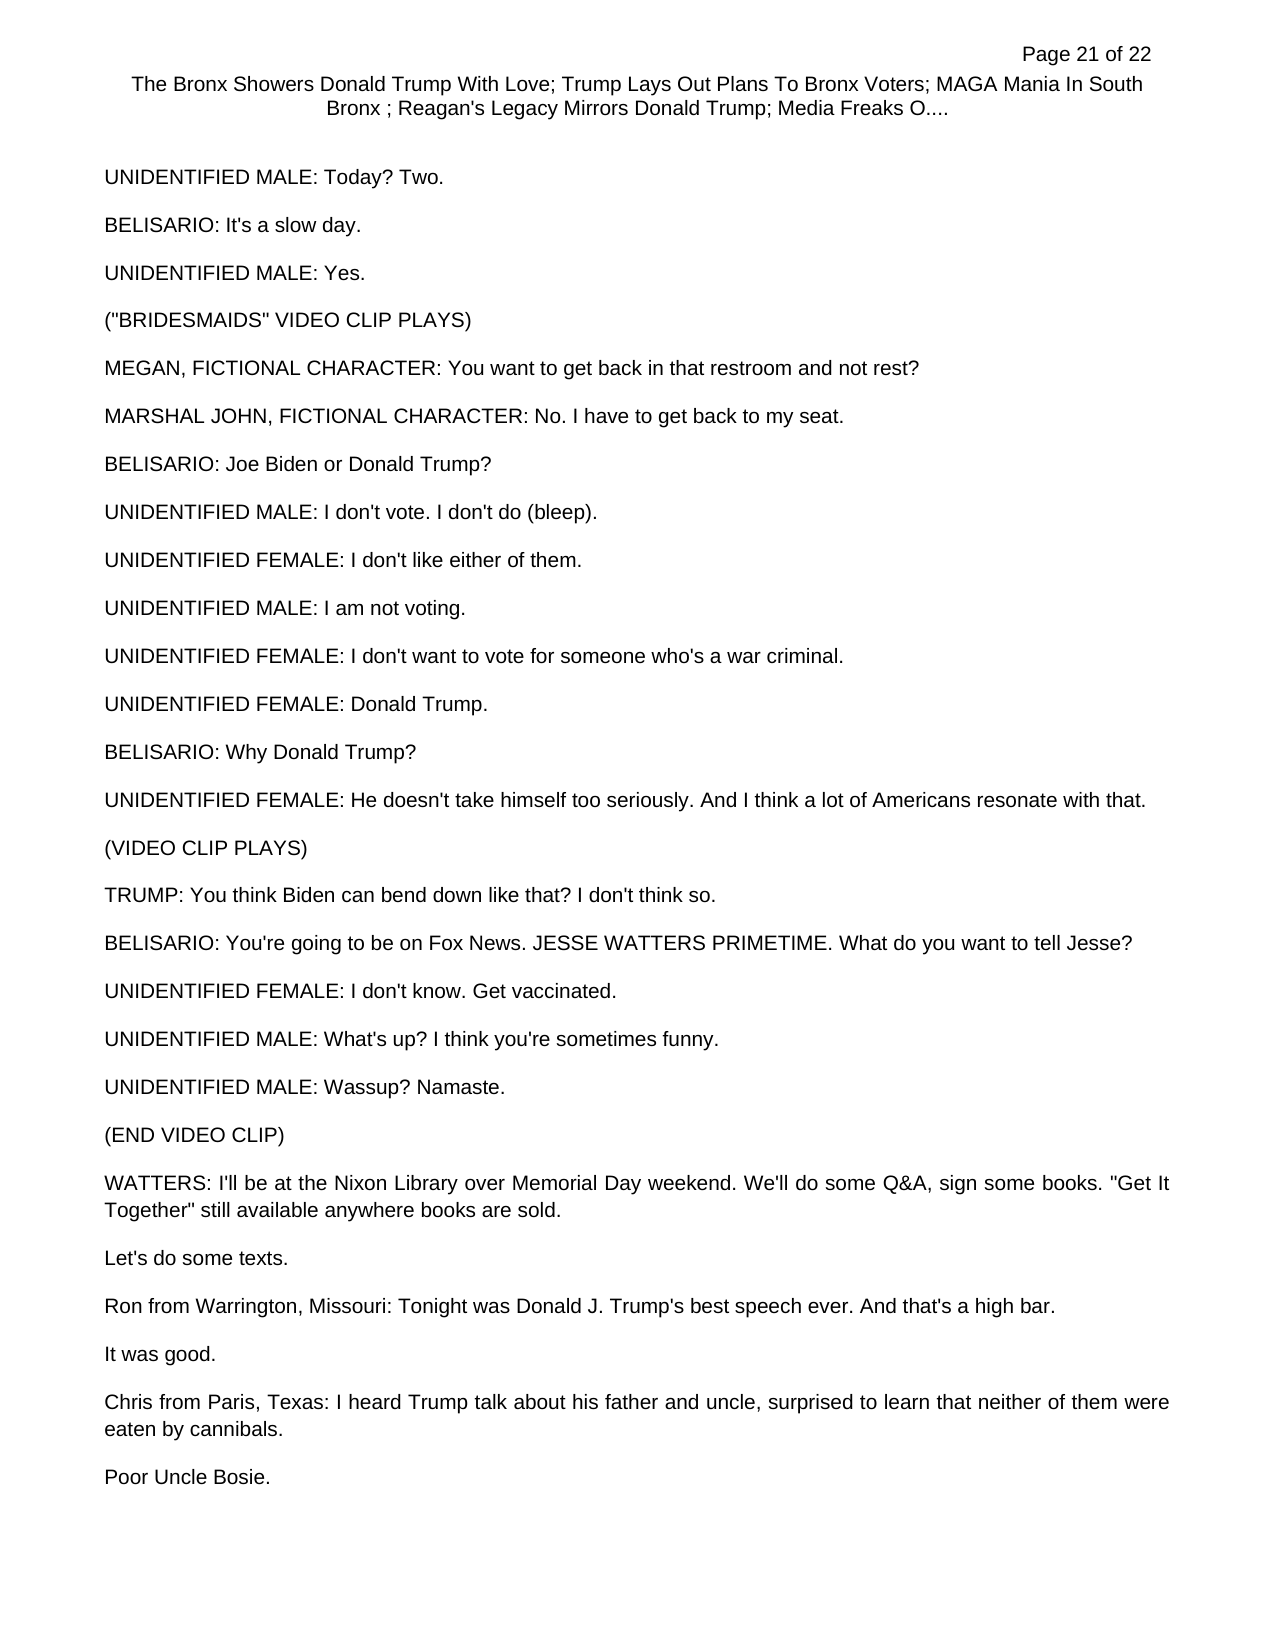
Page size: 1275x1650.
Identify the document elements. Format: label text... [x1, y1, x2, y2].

text MEGAN, FICTIONAL CHARACTER: You want to get back in that restroom and not rest? [104, 353, 1171, 380]
text It was good. [104, 1338, 1171, 1366]
text BELISARIO: It's a slow day. [104, 209, 1171, 236]
text BELISARIO: Joe Biden or Donald Trump? [104, 449, 1171, 476]
text Let's do some texts. [104, 1243, 1171, 1270]
text TRUMP: You think Biden can bend down like that? I don't think so. [104, 880, 1171, 907]
text UNIDENTIFIED MALE: I don't vote. I don't do (bleep). [104, 497, 1171, 524]
text MARSHAL JOHN, FICTIONAL CHARACTER: No. I have to get back to my seat. [104, 401, 1171, 428]
text UNIDENTIFIED FEMALE: Donald Trump. [104, 688, 1171, 716]
text ("BRIDESMAIDS" VIDEO CLIP PLAYS) [104, 305, 1171, 332]
text BELISARIO: Why Donald Trump? [104, 736, 1171, 763]
text (VIDEO CLIP PLAYS) [104, 832, 1171, 859]
text UNIDENTIFIED MALE: Wassup? Namaste. [104, 1072, 1171, 1099]
text Chris from Paris, Texas: I heard Trump talk about his father and uncle, surprised to learn that neither of them were eaten by cannibals. [104, 1386, 1171, 1441]
text WATTERS: I'll be at the Nixon Library over Memorial Day weekend. We'll do some Q&A, sign some books. "Get It Together" still available anywhere books are sold. [104, 1168, 1171, 1222]
text UNIDENTIFIED MALE: What's up? I think you're sometimes funny. [104, 1024, 1171, 1051]
text Poor Uncle Bosie. [104, 1461, 1171, 1488]
text BELISARIO: You're going to be on Fox News. JESSE WATTERS PRIMETIME. What do you want to tell Jesse? [104, 928, 1171, 955]
text UNIDENTIFIED MALE: Yes. [104, 257, 1171, 284]
text (END VIDEO CLIP) [104, 1120, 1171, 1147]
text UNIDENTIFIED MALE: I am not voting. [104, 593, 1171, 620]
text Ron from Warrington, Missouri: Tonight was Donald J. Trump's best speech ever. And that's a high bar. [104, 1291, 1171, 1318]
text UNIDENTIFIED FEMALE: He doesn't take himself too seriously. And I think a lot of Americans resonate with that. [104, 784, 1171, 811]
text UNIDENTIFIED MALE: Today? Two. [104, 161, 1171, 188]
text UNIDENTIFIED FEMALE: I don't like either of them. [104, 545, 1171, 572]
text UNIDENTIFIED FEMALE: I don't know. Get vaccinated. [104, 976, 1171, 1003]
text UNIDENTIFIED FEMALE: I don't want to vote for someone who's a war criminal. [104, 641, 1171, 668]
